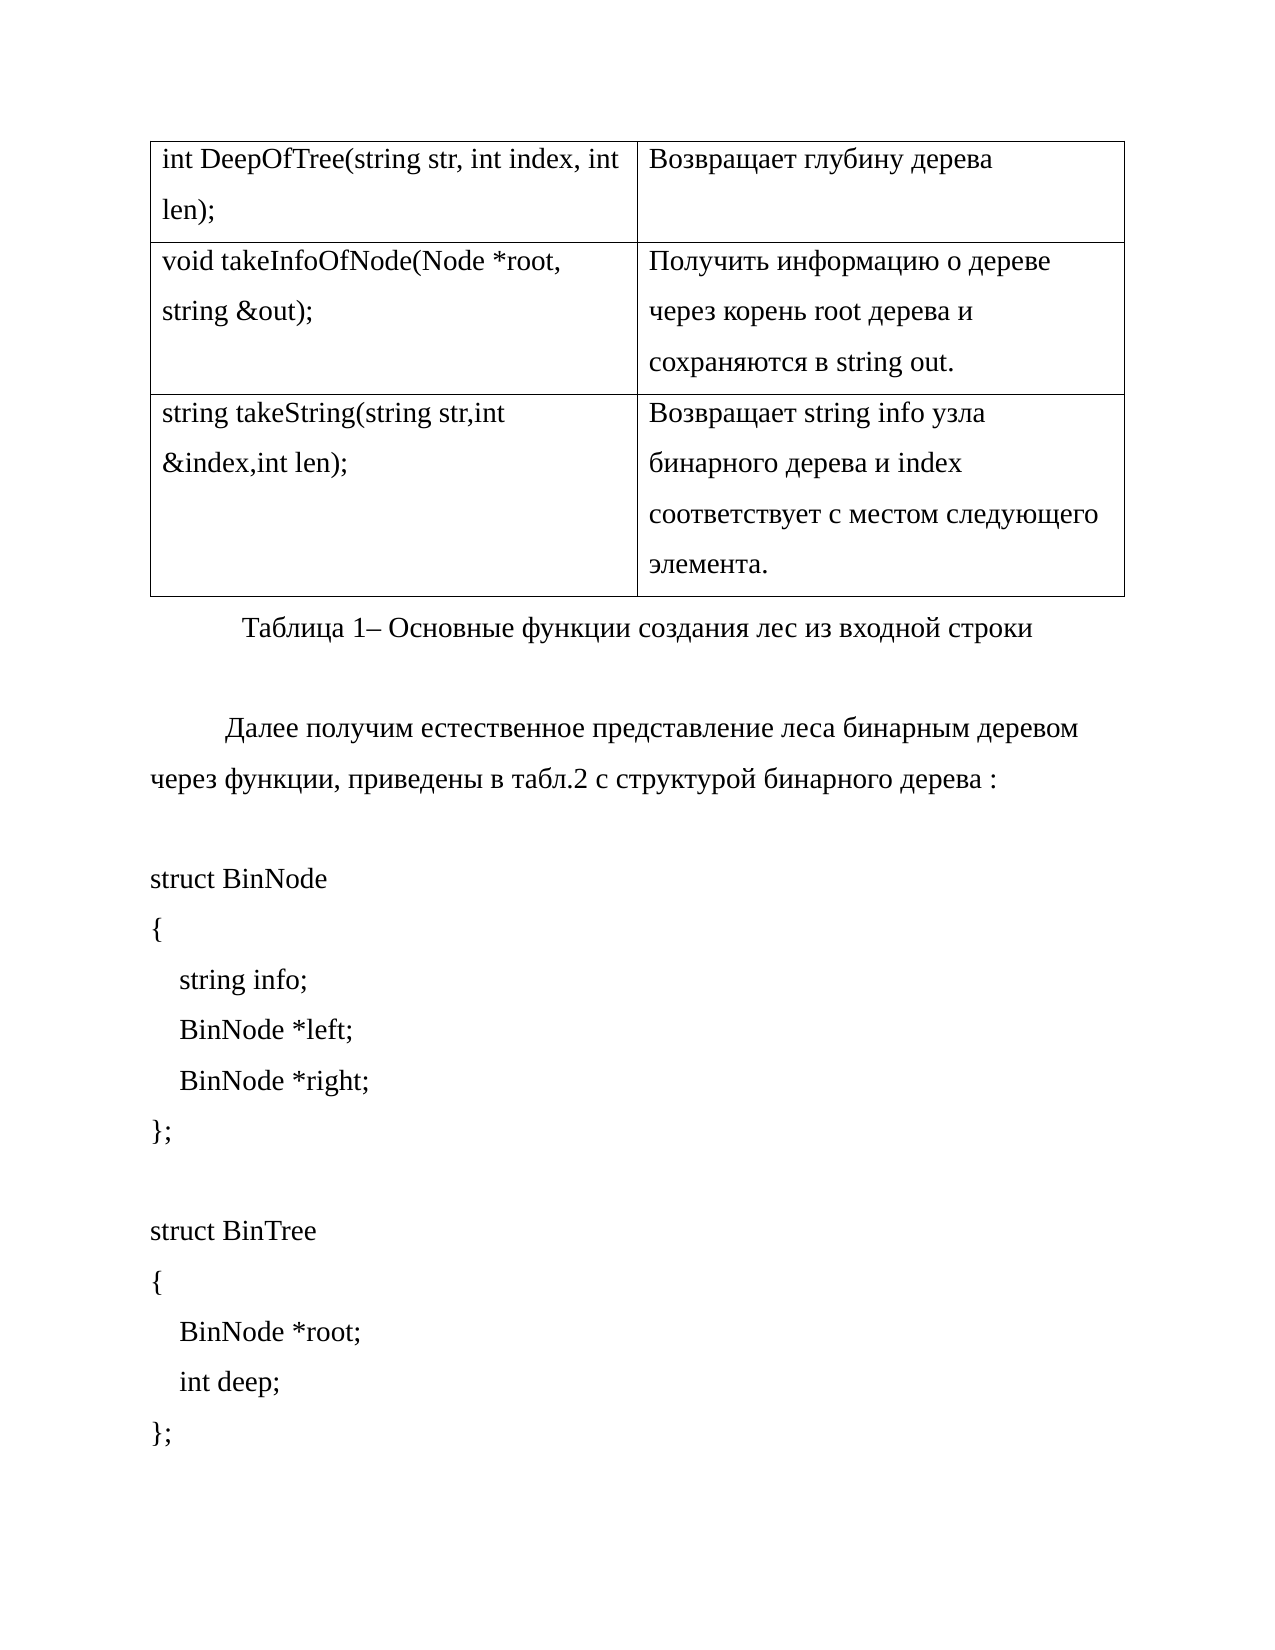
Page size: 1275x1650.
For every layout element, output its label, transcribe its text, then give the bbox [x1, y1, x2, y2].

text BinNode *left; [150, 1012, 1125, 1046]
text BinNode *root; [150, 1314, 1125, 1348]
table_header Возвращает глубину дерева [638, 142, 1124, 242]
table_header int DeepOfTree(string str, int index, int len); [151, 142, 637, 242]
text { [150, 912, 1125, 945]
text { [150, 1264, 1125, 1297]
table_cell void takeInfoOfNode(Node *root, string &out); [151, 243, 637, 394]
text Таблица 1– Основные функции создания лес из входной строки [150, 610, 1125, 643]
table_cell string takeString(string str,int &index,int len); [151, 395, 637, 596]
text struct BinNode [150, 861, 1125, 895]
table_cell Возвращает string info узла бинарного дерева и index соответствует с местом следующего элемента. [638, 395, 1124, 596]
table_cell Получить информацию о дереве через корень root дерева и сохраняются в string out. [638, 243, 1124, 394]
text }; [150, 1113, 1125, 1146]
text struct BinTree [150, 1213, 1125, 1247]
text BinNode *right; [150, 1063, 1125, 1096]
text string info; [150, 962, 1125, 996]
text }; [150, 1415, 1125, 1448]
text Далее получим естественное представление леса бинарным деревом через функции, приведены в табл.2 с структурой бинарного дерева : [150, 710, 1125, 794]
text int deep; [150, 1364, 1125, 1398]
